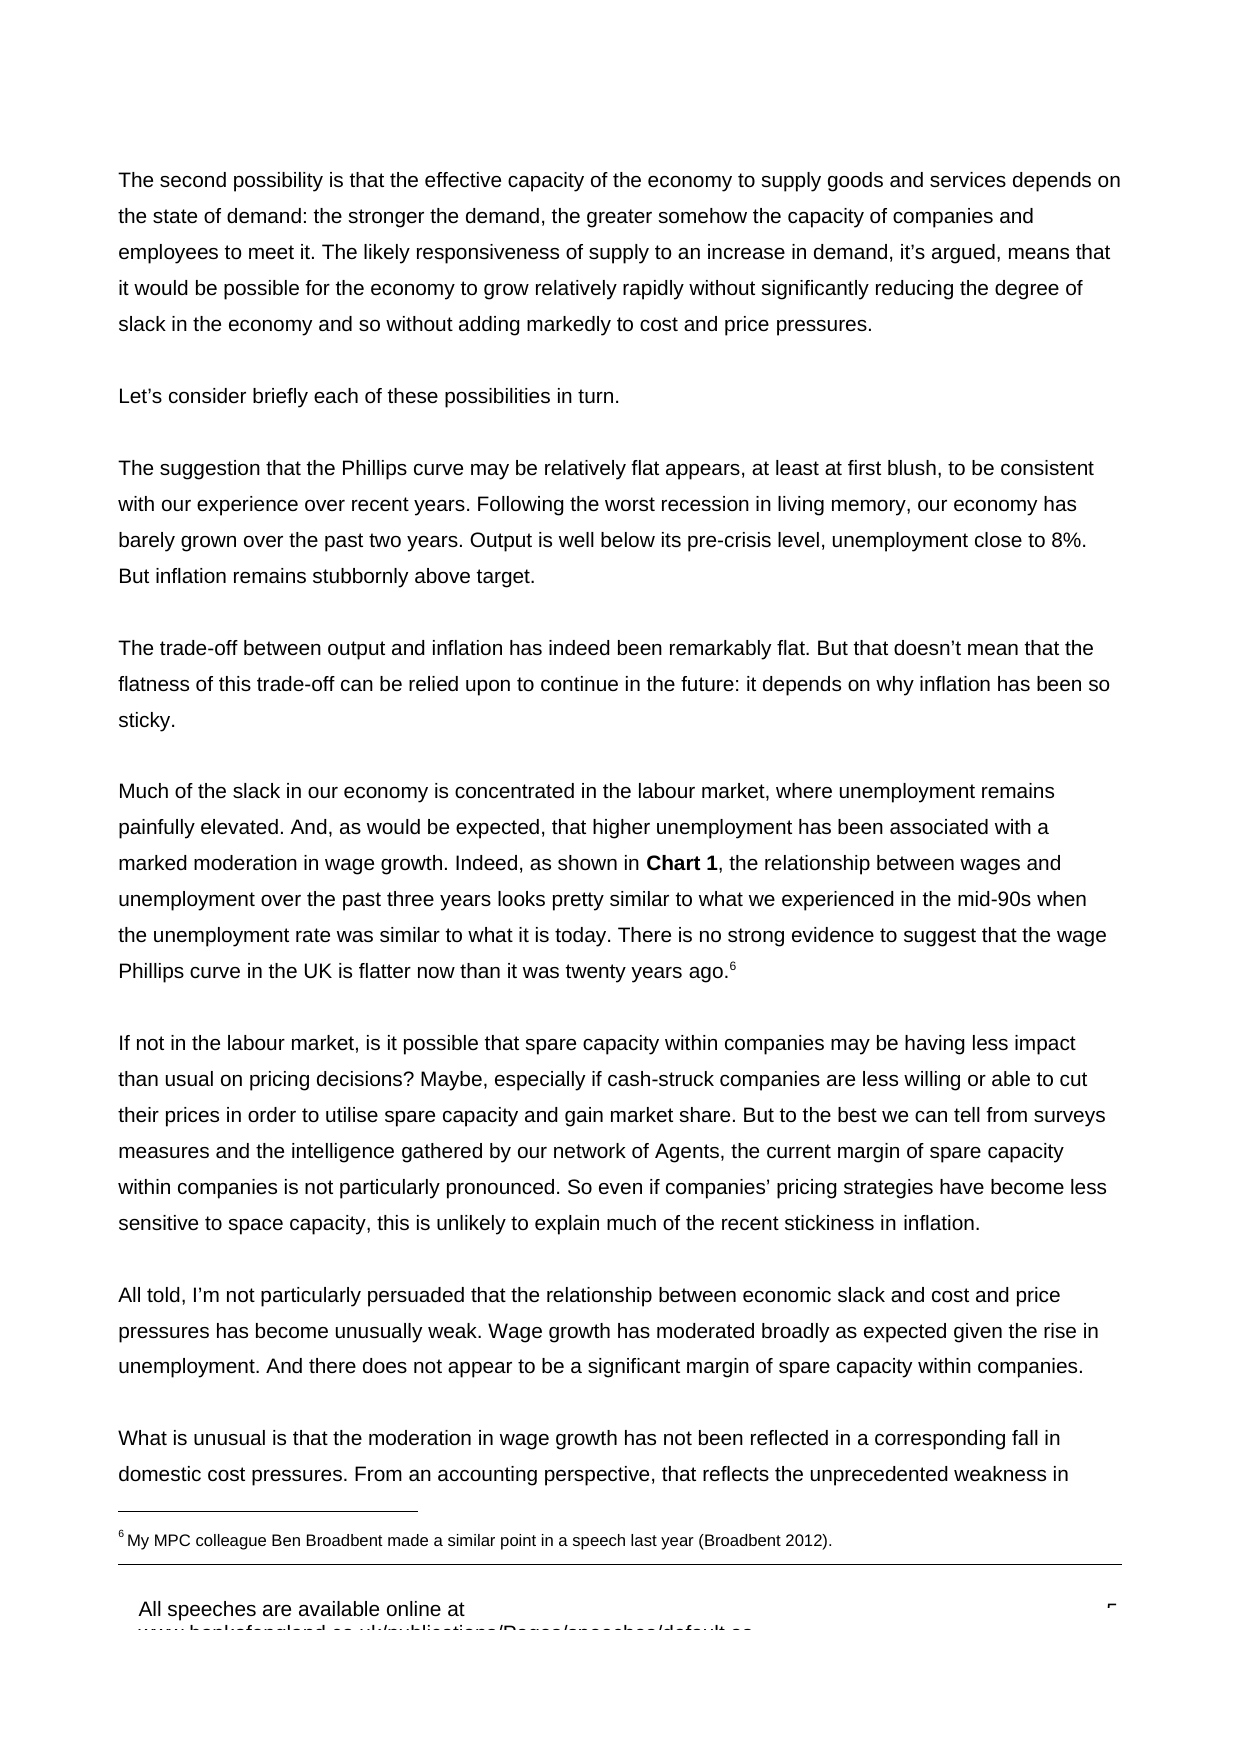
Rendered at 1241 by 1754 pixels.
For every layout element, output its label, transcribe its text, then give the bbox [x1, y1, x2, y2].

text All told, I’m not particularly persuaded that the relationship between economic slack and cost and price pressures has become unusually weak. Wage growth has moderated broadly as expected given the rise in unemployment. And there does not appear to be a significant margin of spare capacity within companies. [118, 1282, 1123, 1378]
text Much of the slack in our economy is concentrated in the labour market, where unemployment remains painfully elevated. And, as would be expected, that higher unemployment has been associated with a marked moderation in wage growth. Indeed, as shown in Chart 1, the relationship between wages and unemployment over the past three years looks pretty similar to what we experienced in the mid-90s when the unemployment rate was similar to what it is today. There is no strong evidence to suggest that the wage Phillips curve in the UK is flatter now than it was twenty years ago.6 [118, 779, 1121, 983]
text Let’s consider briefly each of these possibilities in turn. [118, 384, 1167, 408]
text 6 My MPC colleague Ben Broadbent made a similar point in a speech last year (Broadbent 2012). [118, 1501, 1167, 1550]
text The suggestion that the Phillips curve may be relatively flat appears, at least at first blush, to be consistent with our experience over recent years. Following the worst recession in living memory, our economy has barely grown over the past two years. Output is well below its pre-crisis level, unemployment close to 8%. But inflation remains stubbornly above target. [118, 456, 1117, 588]
text The second possibility is that the effective capacity of the economy to supply goods and services depends on the state of demand: the stronger the demand, the greater somehow the capacity of companies and employees to meet it. The likely responsiveness of supply to an increase in demand, it’s argued, means that it would be possible for the economy to grow relatively rapidly without significantly reducing the degree of slack in the economy and so without adding markedly to cost and price pressures. [118, 168, 1123, 336]
text The trade-off between output and inflation has indeed been remarkably flat. But that doesn’t mean that the flatness of this trade-off can be relied upon to continue in the future: it depends on why inflation has been so sticky. [118, 636, 1123, 731]
text What is unusual is that the moderation in wage growth has not been reflected in a corresponding fall in domestic cost pressures. From an accounting perspective, that reflects the unprecedented weakness in [118, 1426, 1123, 1486]
text If not in the labour market, is it possible that spare capacity within companies may be having less impact than usual on pricing decisions? Maybe, especially if cash-struck companies are less willing or able to cut their prices in order to utilise spare capacity and gain market share. But to the best we can tell from surveys measures and the intelligence gathered by our network of Agents, the current margin of spare capacity within companies is not particularly pronounced. So even if companies’ pricing strategies have become less sensitive to space capacity, this is unlikely to explain much of the recent stickiness in inflation. [118, 1031, 1119, 1234]
